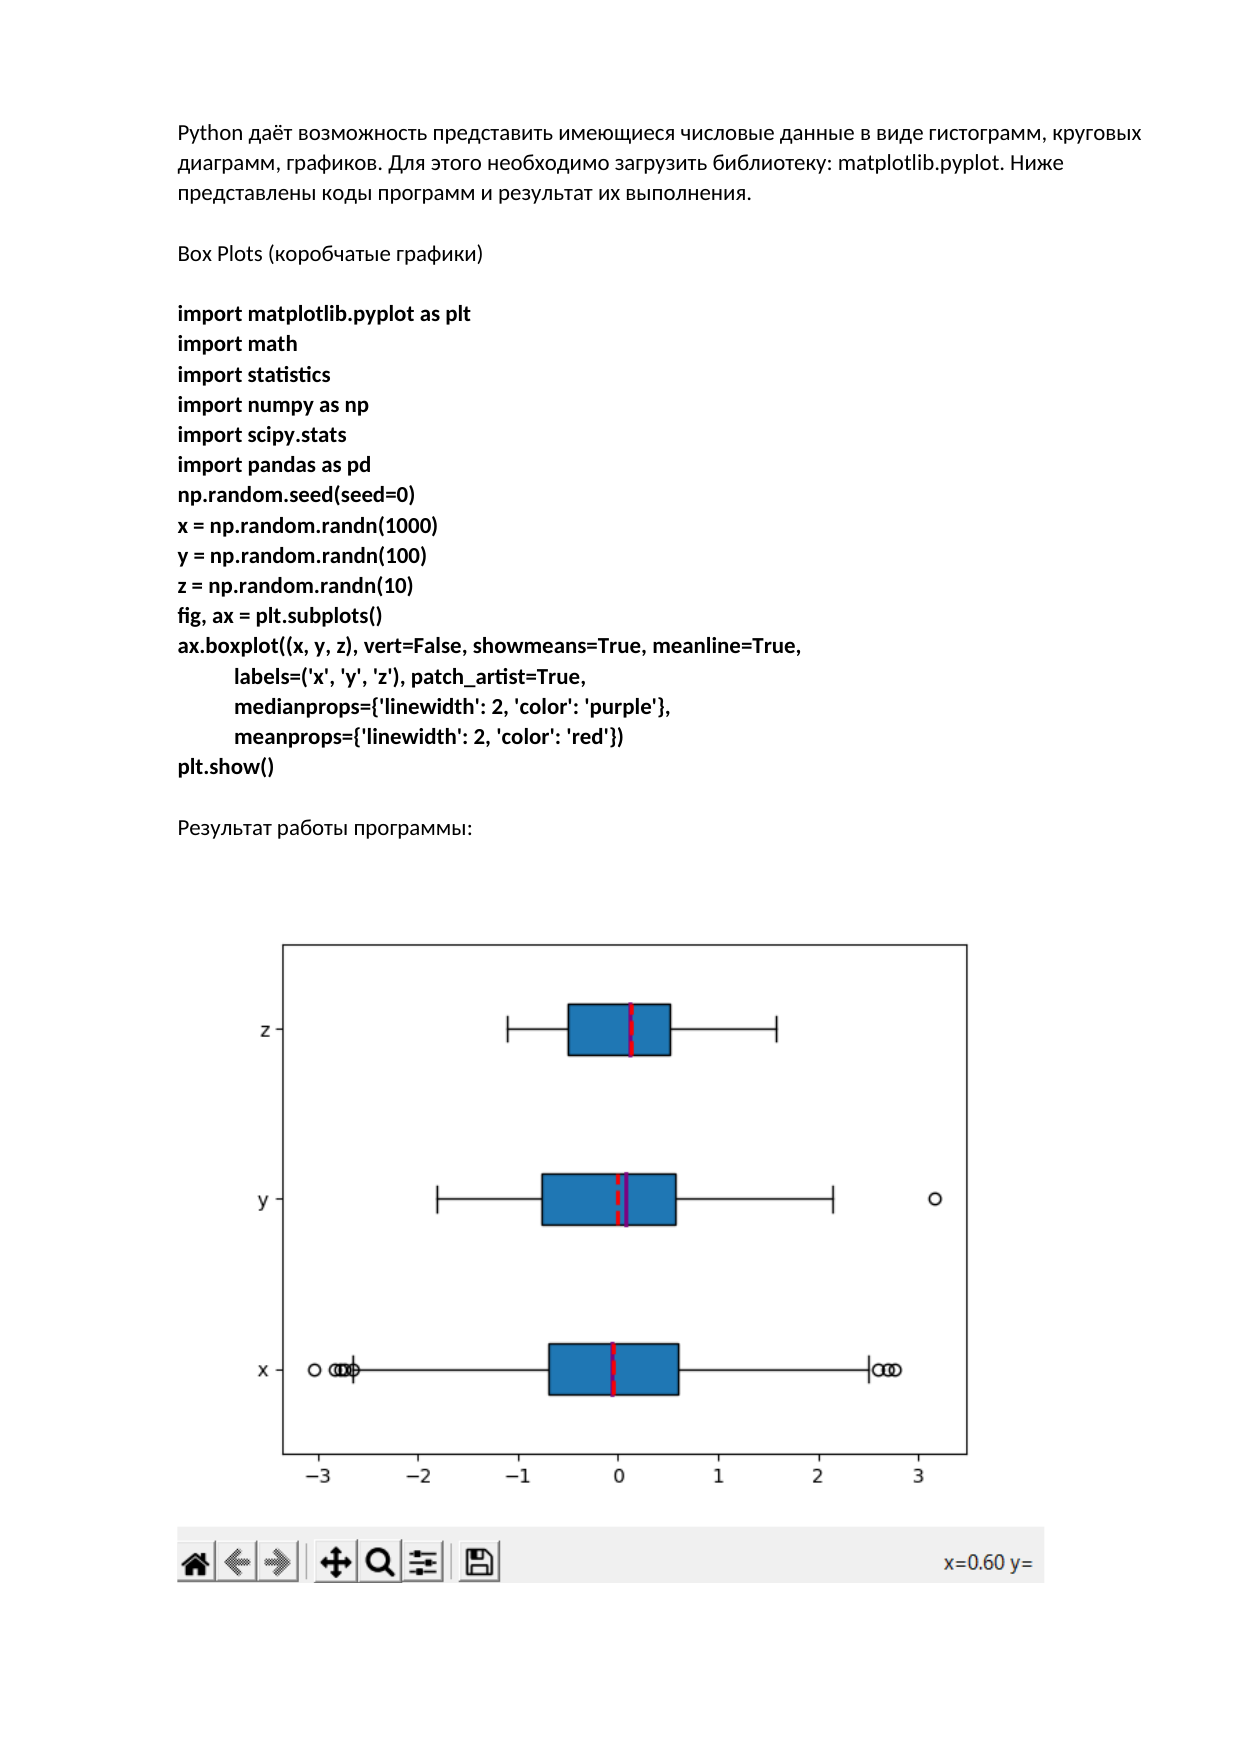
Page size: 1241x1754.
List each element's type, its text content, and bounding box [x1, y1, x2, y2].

text np.random.seed(seed=0) [177, 481, 1152, 509]
text ax.boxplot((x, y, z), vert=False, showmeans=True, meanline=True, [177, 632, 1152, 660]
text import statistics [177, 360, 1152, 388]
text meanprops={'linewidth': 2, 'color': 'red'}) [177, 722, 1152, 750]
text import scipy.stats [177, 420, 1152, 448]
text import pandas as pd [177, 450, 1152, 478]
text Python даёт возможность представить имеющиеся числовые данные в виде гистограмм, круговых диаграмм, графиков. Для этого необходимо загрузить библиотеку: matplotlib.pyplot. Ниже представлены коды программ и результат их выполнения. [177, 118, 1152, 207]
text import numpy as np [177, 390, 1152, 418]
text medianprops={'linewidth': 2, 'color': 'purple'}, [177, 692, 1152, 720]
text z = np.random.randn(10) [177, 571, 1152, 599]
text Результат работы программы: [177, 813, 1152, 841]
text x = np.random.randn(1000) [177, 511, 1152, 539]
text fig, ax = plt.subplots() [177, 601, 1152, 629]
text import math [177, 329, 1152, 358]
picture [177, 873, 1045, 1583]
text labels=('x', 'y', 'z'), patch_artist=True, [177, 662, 1152, 690]
text plt.show() [177, 752, 1152, 781]
text y = np.random.randn(100) [177, 541, 1152, 569]
text import matplotlib.pyplot as plt [177, 299, 1152, 327]
text Box Plots (коробчатые графики) [177, 239, 1152, 267]
